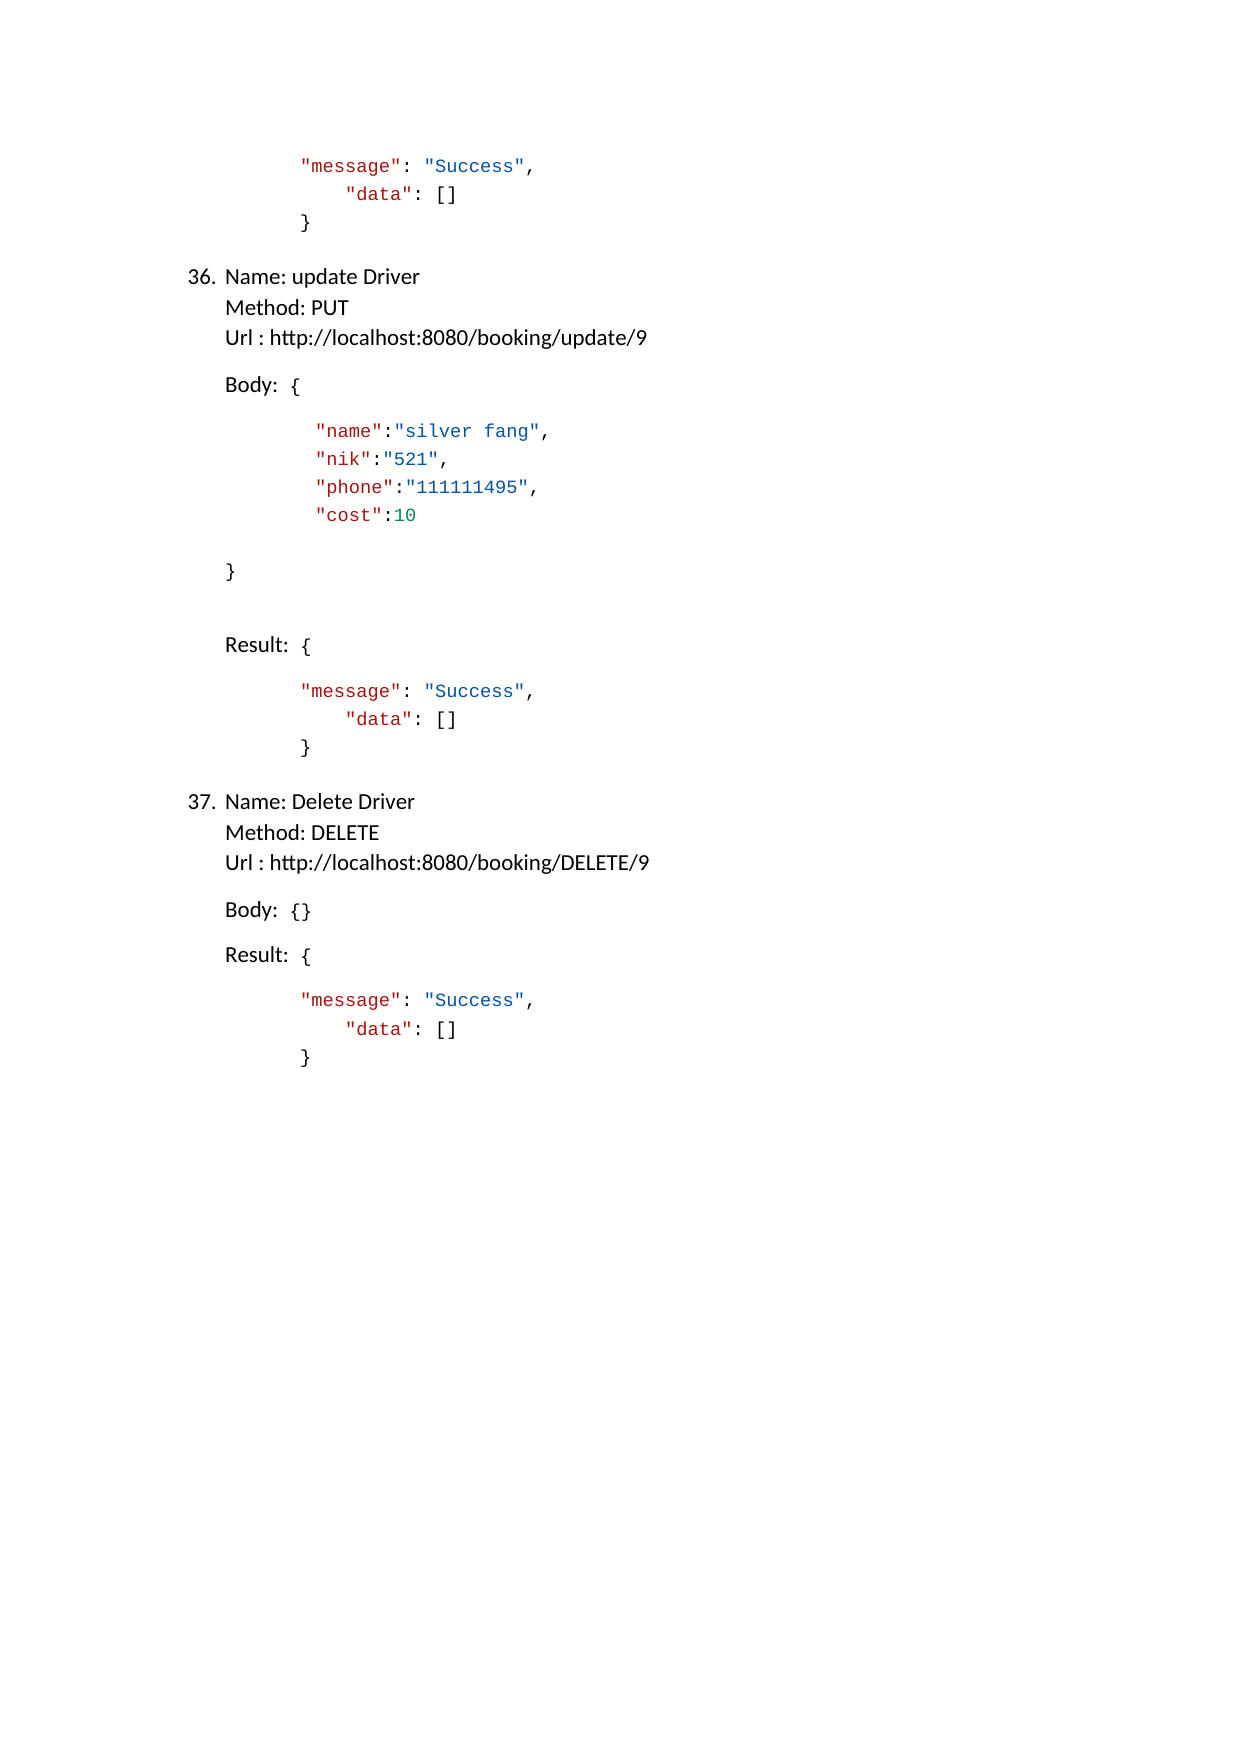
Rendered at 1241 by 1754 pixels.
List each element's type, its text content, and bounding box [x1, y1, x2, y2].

text Body: { [225, 370, 1090, 398]
text "name":"silver fang", [225, 414, 1090, 443]
text "message": "Success", [300, 984, 1090, 1012]
list Method: DELETE [225, 818, 1090, 846]
list Name: update Driver [187, 262, 1090, 291]
text "message": "Success", [300, 675, 1090, 703]
text Result: { [225, 630, 1090, 658]
text Result: { [225, 939, 1090, 968]
text } [300, 731, 1090, 759]
text "data": [] [300, 178, 1090, 206]
list Name: Delete Driver [187, 787, 1090, 816]
text "phone":"111111495", [225, 471, 1090, 499]
text } [300, 206, 1090, 234]
list Url : http://localhost:8080/booking/update/9 [225, 323, 1090, 351]
text } [225, 555, 1090, 583]
text "cost":10 [225, 499, 1090, 527]
text "data": [] [300, 1012, 1090, 1041]
text Body: {} [225, 895, 1090, 923]
list Url : http://localhost:8080/booking/DELETE/9 [225, 848, 1090, 876]
text "nik":"521", [225, 443, 1090, 471]
list Method: PUT [225, 293, 1090, 321]
text "data": [] [300, 703, 1090, 731]
text "message": "Success", [300, 150, 1090, 178]
text } [300, 1041, 1090, 1069]
